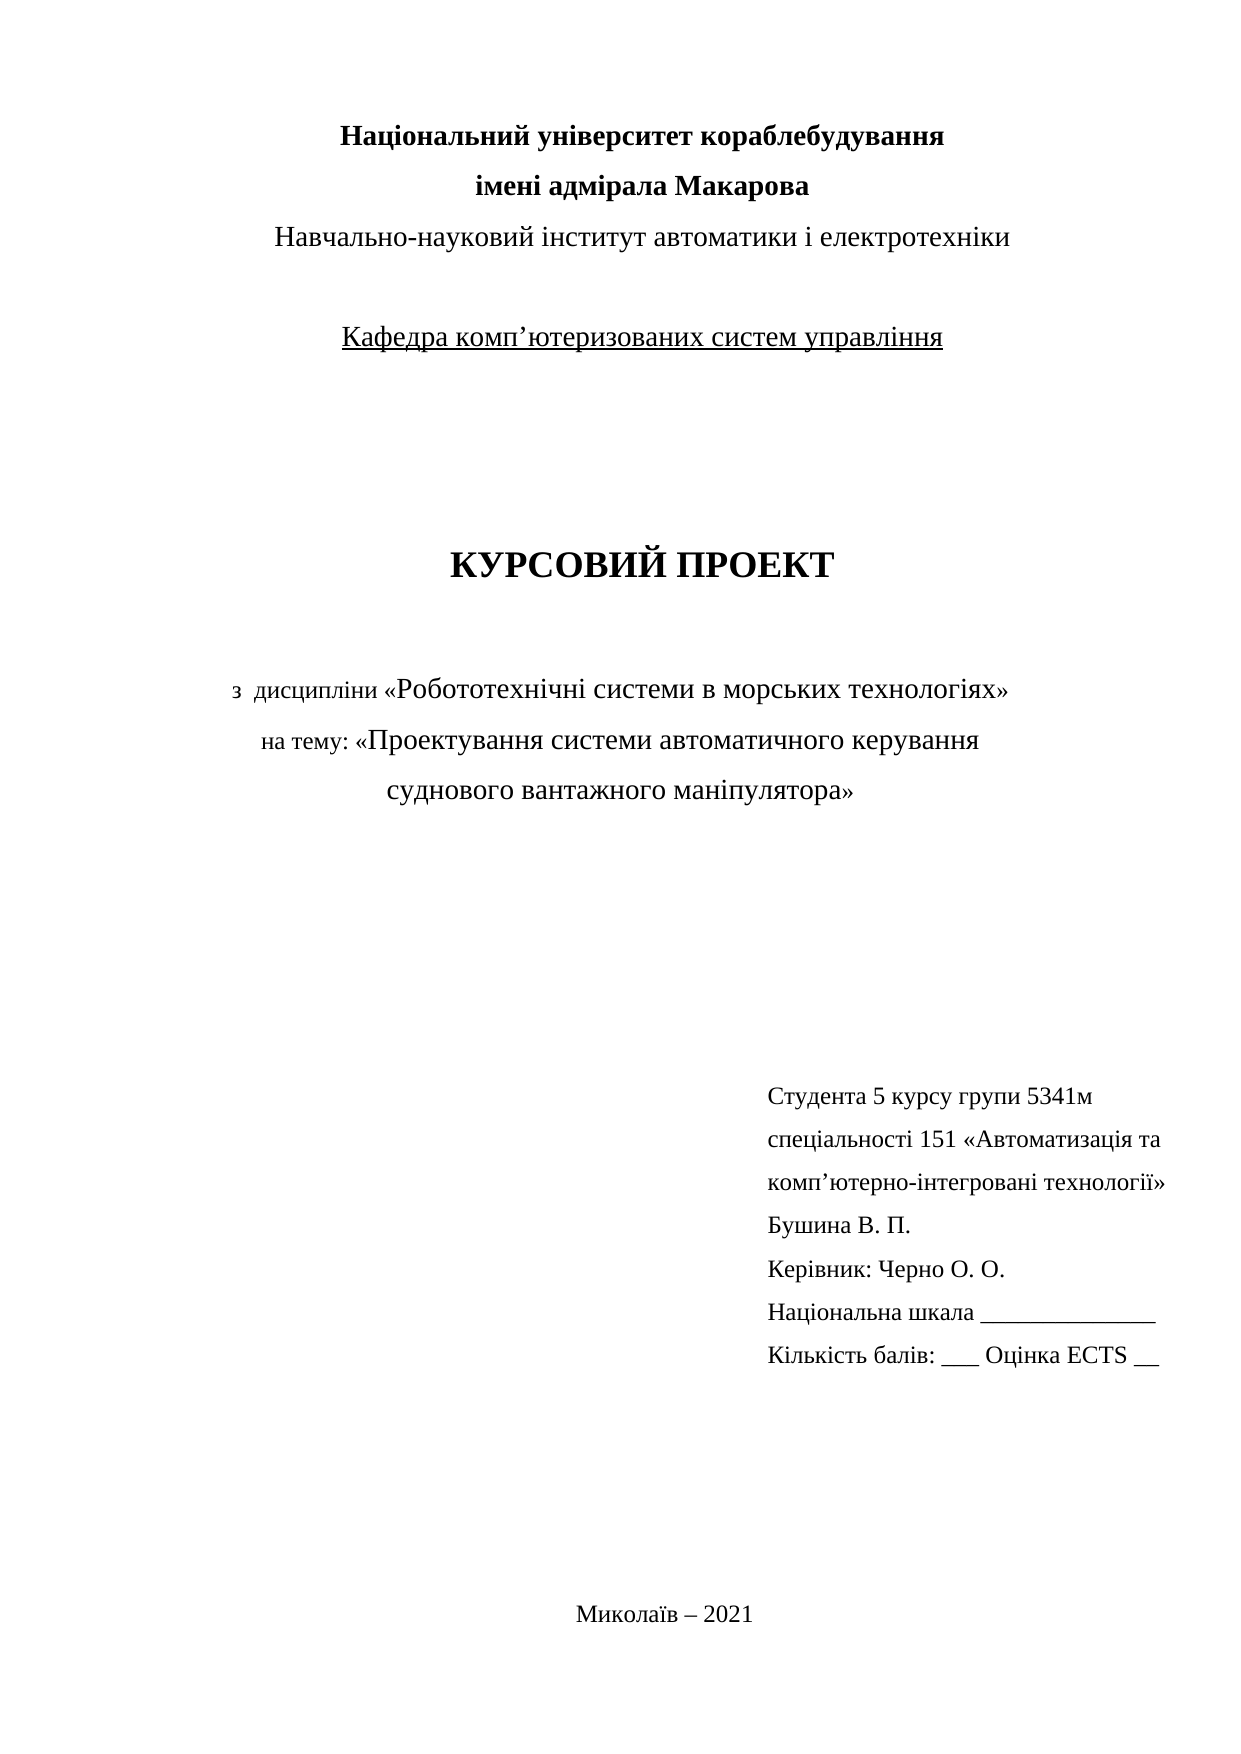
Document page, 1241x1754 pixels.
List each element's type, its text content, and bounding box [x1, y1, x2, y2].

text імені адмірала Макарова [133, 168, 1152, 202]
text Миколаїв – 2021 [177, 1599, 1152, 1627]
text Навчально-науковий інститут автоматики і електротехніки [133, 219, 1152, 252]
text КУРСОВИЙ ПРОЕКТ [133, 542, 1152, 585]
text Кількість балів: ___ Оцінка ECTS __ [693, 1340, 1173, 1369]
text Керівник: Черно О. О. [767, 1254, 1173, 1282]
text Студента 5 курсу групи 5341м [693, 1081, 1173, 1110]
text Національний університет кораблебудування [133, 118, 1152, 152]
text Бушина В. П. [693, 1211, 1173, 1239]
text Національна шкала ______________ [693, 1297, 1187, 1326]
text спеціальності 151 «Автоматизація та [693, 1124, 1173, 1153]
text Кафедра комп’ютеризованих систем управління [133, 319, 1152, 353]
text на тему: «Проектування системи автоматичного керування [88, 722, 1152, 755]
text суднового вантажного маніпулятора» [88, 772, 1152, 806]
text комп’ютерно-інтегровані технології» [693, 1167, 1173, 1196]
text з дисципліни «Робототехнічні системи в морських технологіях» [88, 672, 1152, 705]
